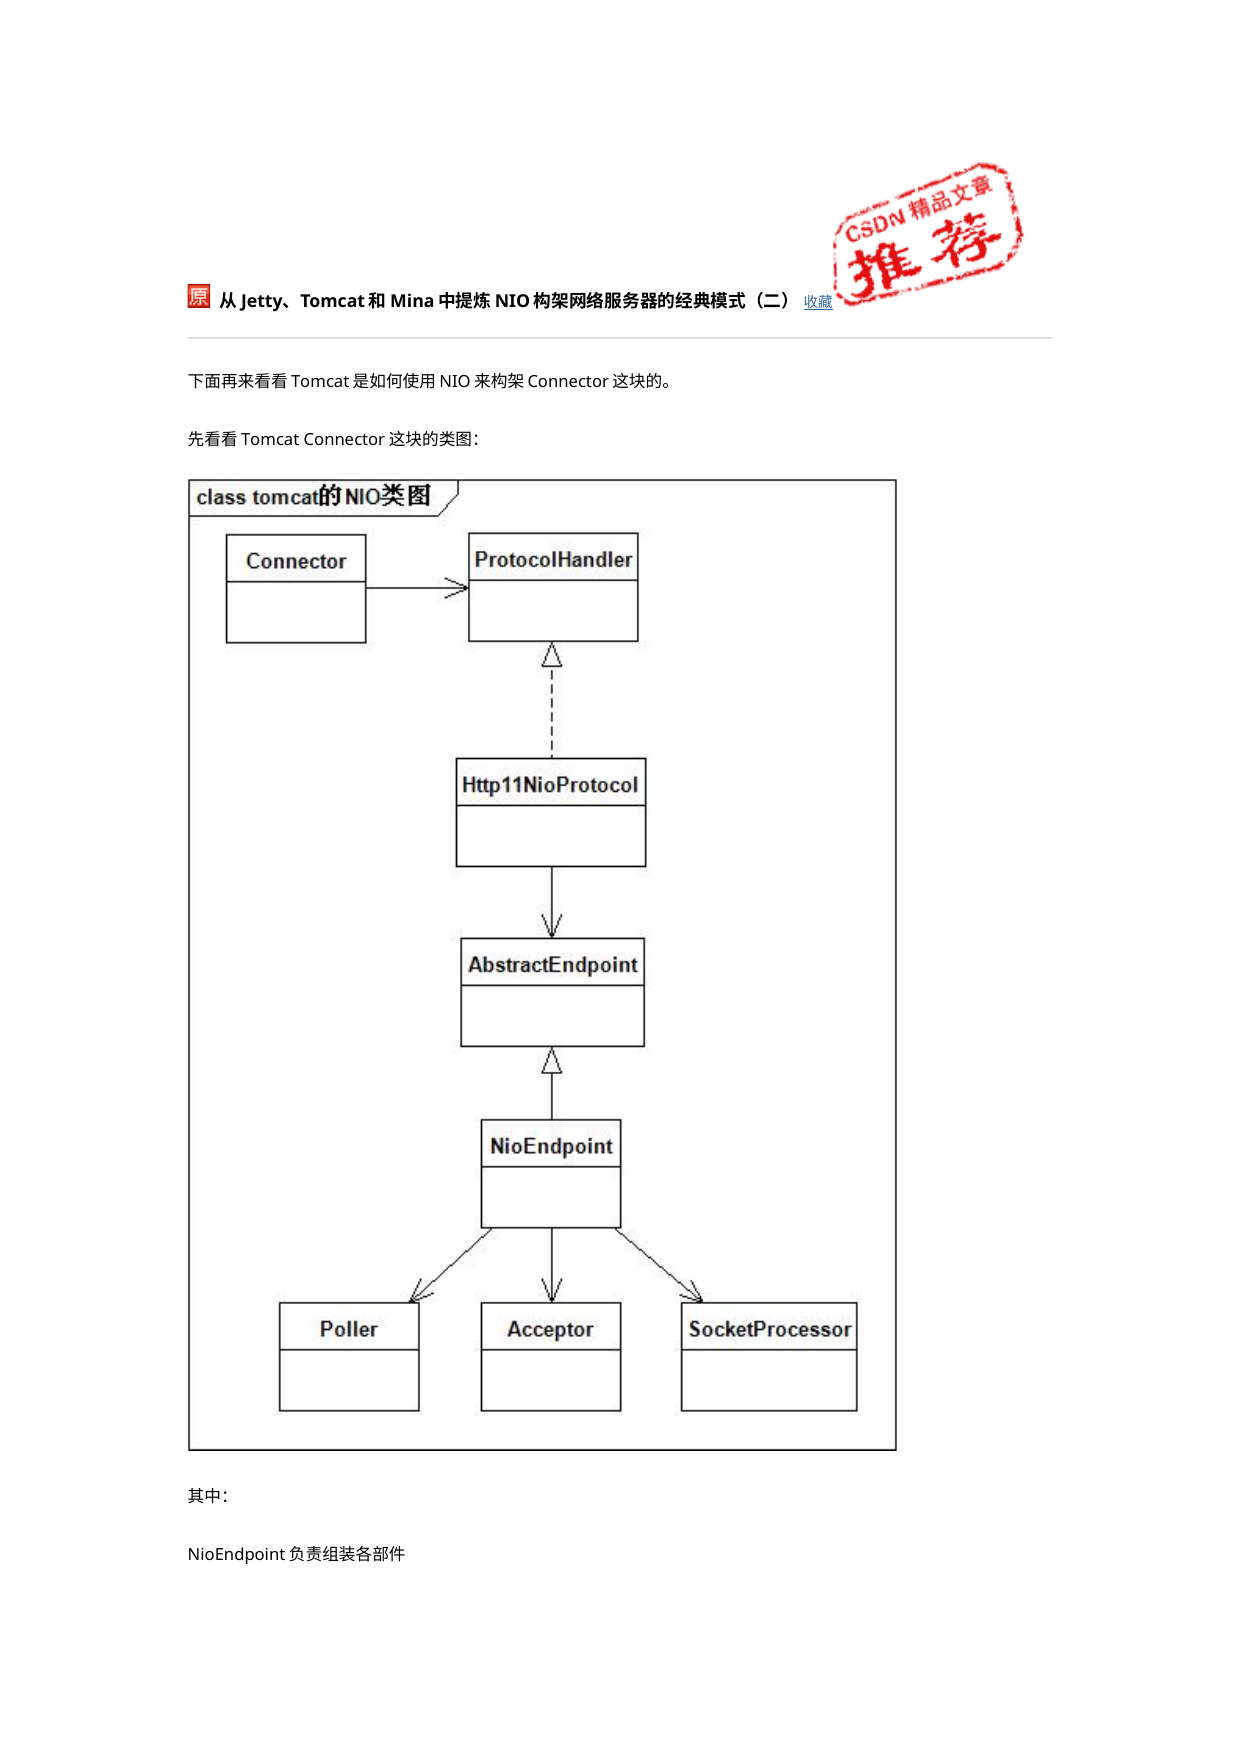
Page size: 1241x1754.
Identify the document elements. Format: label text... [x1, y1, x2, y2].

text 其中： [187, 1479, 1053, 1512]
text 下面再来看看Tomcat是如何使用NIO来构架Connector这块的。 [187, 364, 1053, 397]
subtitle 从Jetty、Tomcat和Mina中提炼NIO构架网络服务器的经典模式（二） 收藏 [187, 162, 1053, 339]
text NioEndpoint负责组装各部件 [187, 1537, 1053, 1569]
text 先看看Tomcat Connector这块的类图： [187, 422, 1053, 454]
picture [187, 479, 897, 1451]
picture [187, 284, 211, 308]
picture [832, 162, 1025, 308]
